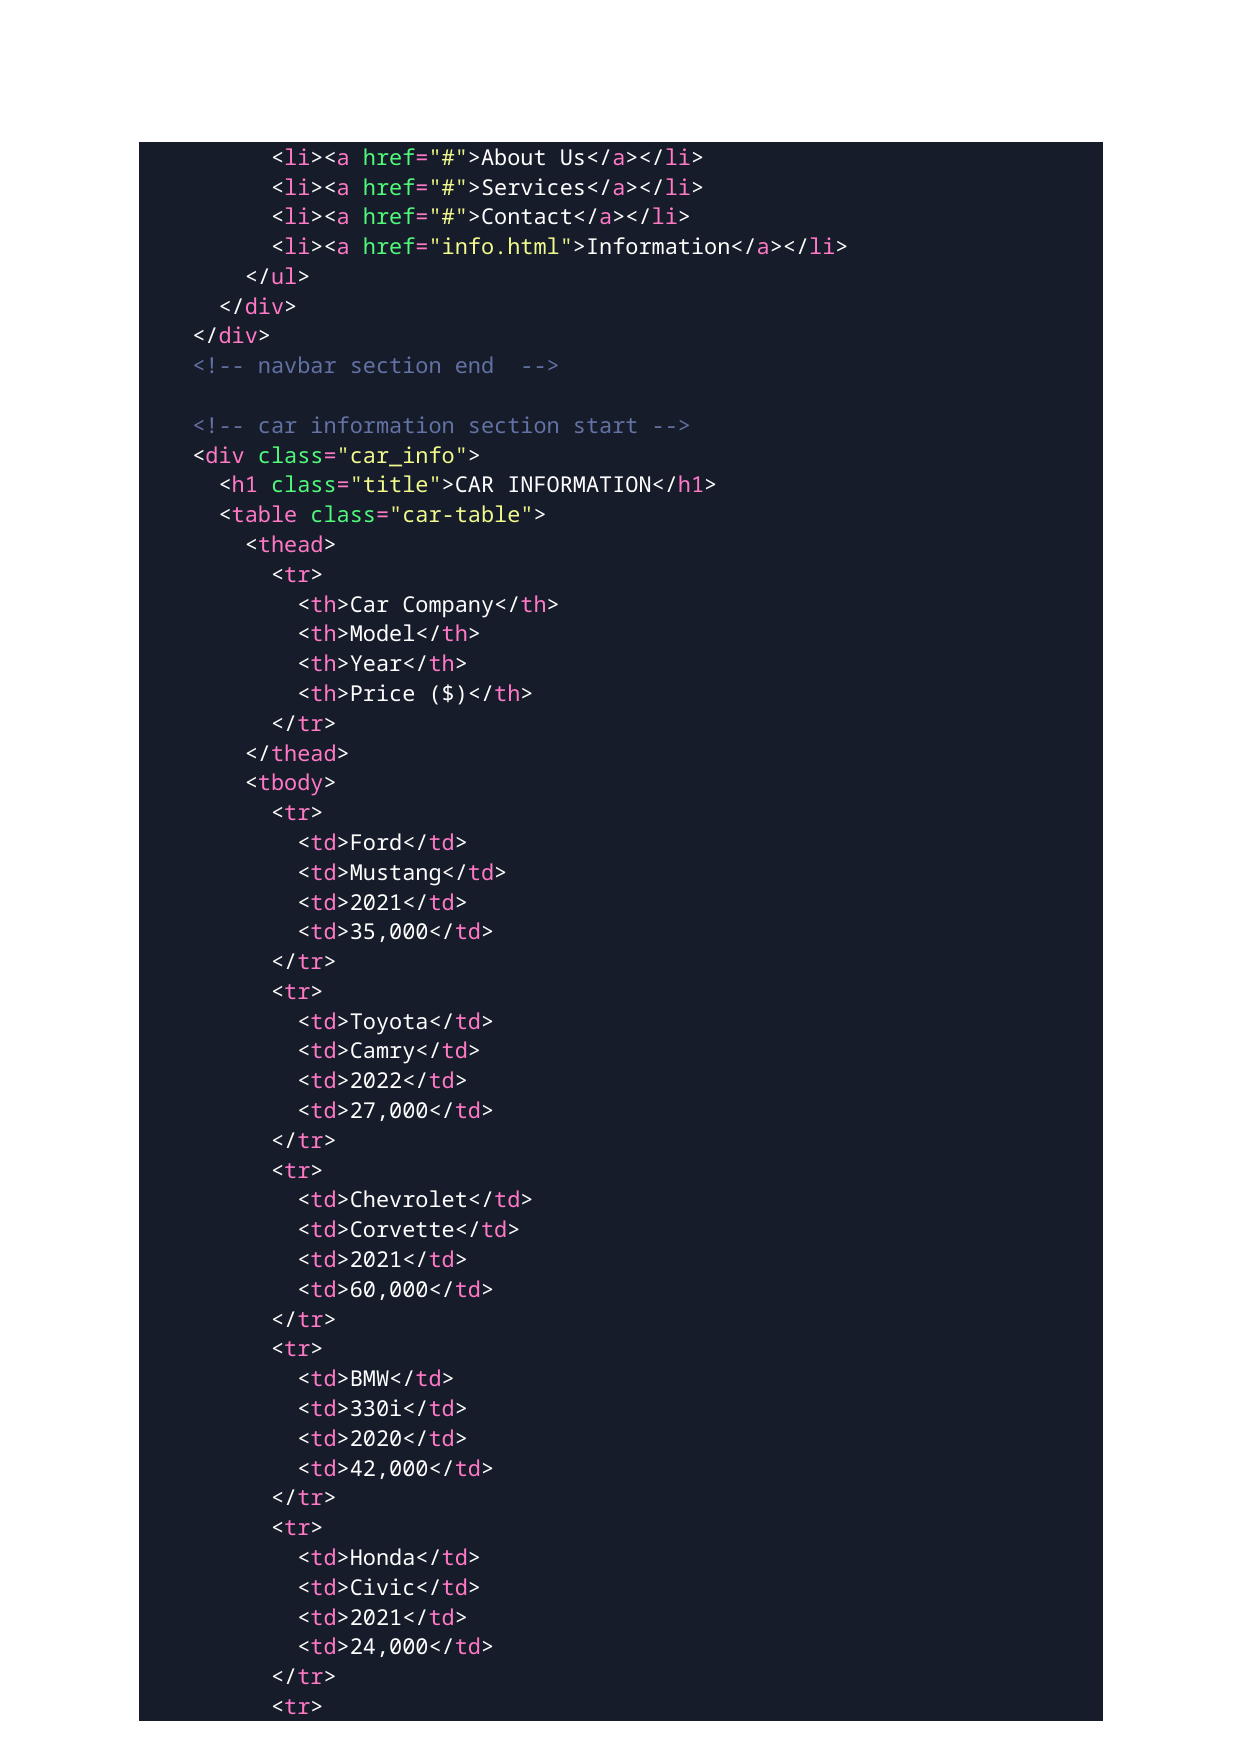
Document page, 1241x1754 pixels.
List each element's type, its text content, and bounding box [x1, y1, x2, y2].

text <td>Civic</td> [139, 1572, 1103, 1601]
text <td>2021</td> [139, 1244, 1103, 1274]
text <td>2022</td> [139, 1065, 1103, 1095]
text <td>Camry</td> [139, 1035, 1103, 1065]
text <td>Toyota</td> [139, 1006, 1103, 1035]
text <td>Honda</td> [139, 1542, 1103, 1572]
text </tr> [139, 946, 1103, 976]
text <tr> [139, 1333, 1103, 1363]
text <h1 class="title">CAR INFORMATION</h1> [139, 469, 1103, 499]
text </ul> [139, 261, 1103, 291]
text <td>Mustang</td> [139, 857, 1103, 886]
text <li><a href="info.html">Information</a></li> [139, 231, 1103, 261]
text <tr> [139, 797, 1103, 827]
text <div class="car_info"> [139, 439, 1103, 469]
text </tr> [139, 708, 1103, 737]
text </div> [139, 320, 1103, 350]
text <tr> [139, 1154, 1103, 1184]
text </tr> [139, 1661, 1103, 1691]
text </tr> [139, 1125, 1103, 1154]
text <tr> [139, 1691, 1103, 1721]
text <td>42,000</td> [139, 1452, 1103, 1482]
text <table class="car-table"> [139, 499, 1103, 529]
text <tr> [139, 976, 1103, 1006]
text <td>BMW</td> [139, 1363, 1103, 1393]
text <!-- navbar section end --> [139, 350, 1103, 380]
text <td>27,000</td> [139, 1095, 1103, 1125]
text <th>Model</th> [139, 618, 1103, 648]
text <tbody> [139, 767, 1103, 797]
text <td>Chevrolet</td> [139, 1184, 1103, 1214]
text <th>Price ($)</th> [139, 678, 1103, 708]
text <td>2021</td> [139, 886, 1103, 916]
text <th>Car Company</th> [139, 588, 1103, 618]
text <td>35,000</td> [139, 916, 1103, 946]
text <tr> [139, 559, 1103, 588]
text </div> [139, 291, 1103, 320]
text <td>Corvette</td> [139, 1214, 1103, 1244]
text <th>Year</th> [139, 648, 1103, 678]
text <thead> [139, 529, 1103, 559]
text <td>330i</td> [139, 1393, 1103, 1423]
text <td>24,000</td> [139, 1631, 1103, 1661]
text </tr> [139, 1482, 1103, 1512]
text <li><a href="#">About Us</a></li> [139, 142, 1103, 171]
text <tr> [139, 1512, 1103, 1542]
text <li><a href="#">Contact</a></li> [139, 201, 1103, 231]
text </tr> [139, 1303, 1103, 1333]
text <td>2021</td> [139, 1601, 1103, 1631]
text </thead> [139, 737, 1103, 767]
text <!-- car information section start --> [139, 410, 1103, 439]
text <td>60,000</td> [139, 1274, 1103, 1303]
text <td>2020</td> [139, 1423, 1103, 1452]
text <li><a href="#">Services</a></li> [139, 171, 1103, 201]
text <td>Ford</td> [139, 827, 1103, 857]
